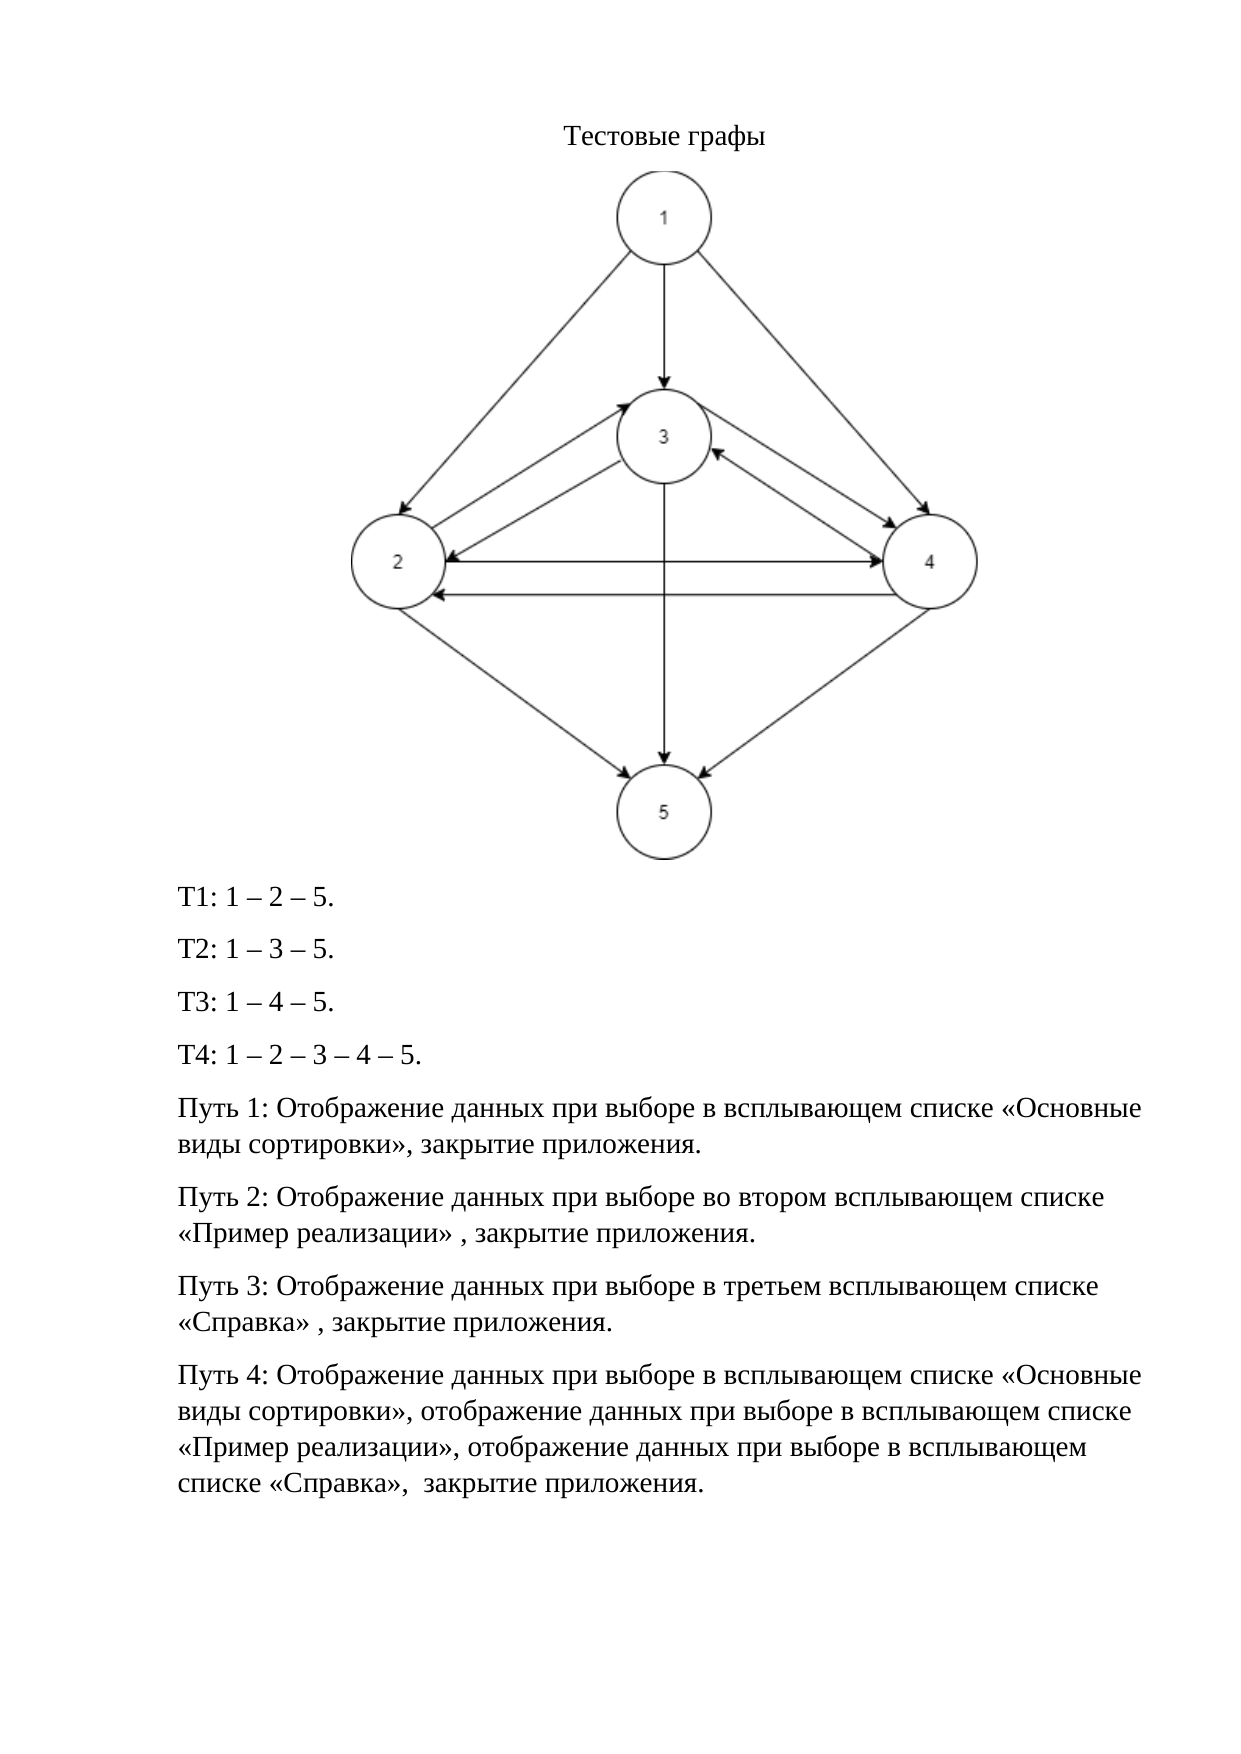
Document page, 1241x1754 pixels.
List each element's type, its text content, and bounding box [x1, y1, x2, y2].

text Тестовые графы [177, 118, 1152, 152]
text Путь 3: Отображение данных при выборе в третьем всплывающем списке «Справка» , закрытие приложения. [177, 1268, 1152, 1338]
text Т3: 1 – 4 – 5. [177, 984, 1152, 1018]
text Путь 2: Отображение данных при выборе во втором всплывающем списке «Пример реализации» , закрытие приложения. [177, 1179, 1152, 1249]
text Т2: 1 – 3 – 5. [177, 932, 1152, 965]
text Путь 1: Отображение данных при выборе в всплывающем списке «Основные виды сортировки», закрытие приложения. [177, 1090, 1152, 1160]
picture [351, 171, 978, 860]
text Т4: 1 – 2 – 3 – 4 – 5. [177, 1037, 1152, 1071]
text Т1: 1 – 2 – 5. [177, 879, 1152, 912]
text Путь 4: Отображение данных при выборе в всплывающем списке «Основные виды сортировки», отображение данных при выборе в всплывающем списке «Пример реализации», отображение данных при выборе в всплывающем списке «Справка», закрытие приложения. [177, 1357, 1152, 1499]
